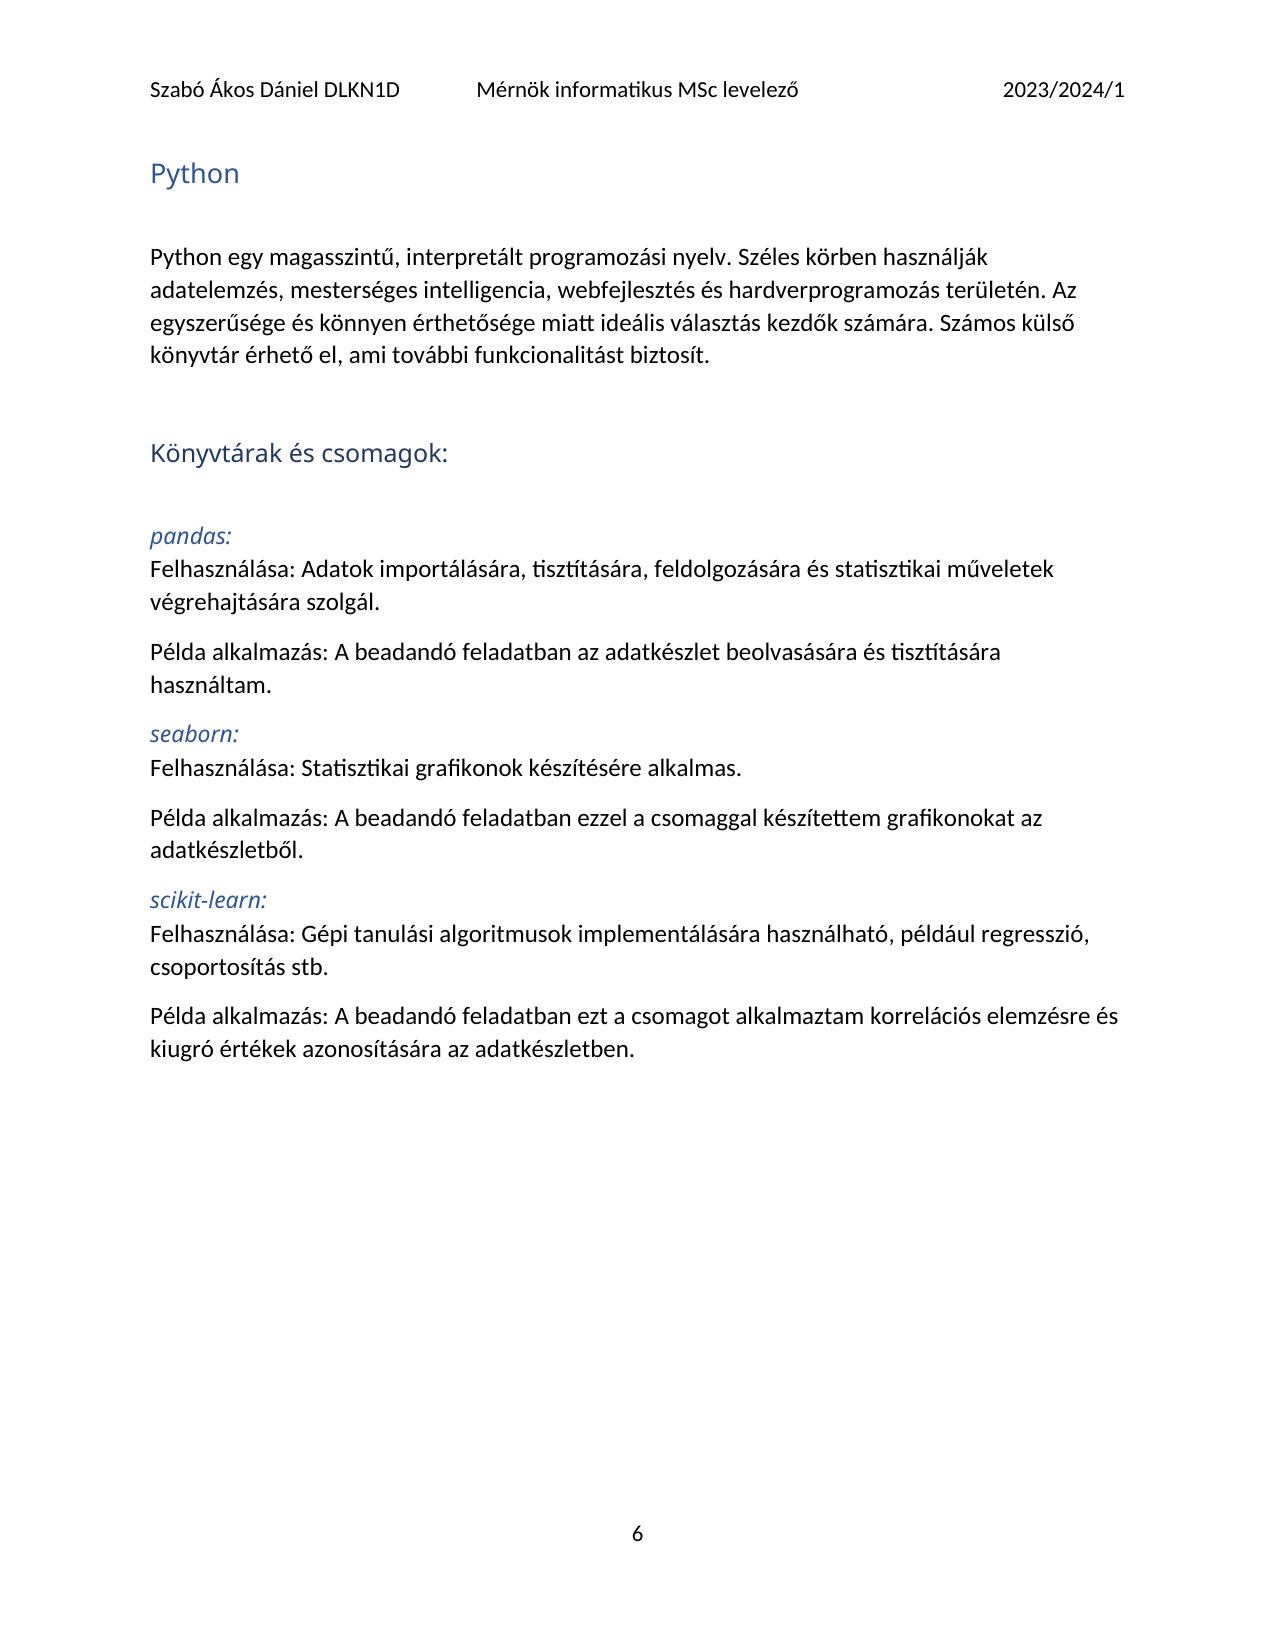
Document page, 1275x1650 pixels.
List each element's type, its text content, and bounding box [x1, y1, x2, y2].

text Felhasználása: Adatok importálására, tisztítására, feldolgozására és statisztikai műveletek végrehajtására szolgál. [150, 553, 1125, 617]
subtitle pandas: [150, 520, 1125, 551]
text Példa alkalmazás: A beadandó feladatban ezt a csomagot alkalmaztam korrelációs elemzésre és kiugró értékek azonosítására az adatkészletben. [150, 1001, 1125, 1064]
text Python egy magasszintű, interpretált programozási nyelv. Széles körben használják adatelemzés, mesterséges intelligencia, webfejlesztés és hardverprogramozás területén. Az egyszerűsége és könnyen érthetősége miatt ideális választás kezdők számára. Számos külső könyvtár érhető el, ami további funkcionalitást biztosít. [150, 241, 1125, 370]
subtitle Könyvtárak és csomagok: [150, 436, 1125, 470]
subtitle scikit-learn: [150, 884, 1125, 916]
text Példa alkalmazás: A beadandó feladatban az adatkészlet beolvasására és tisztítására használtam. [150, 636, 1125, 699]
subtitle Python [150, 154, 1125, 191]
subtitle seaborn: [150, 718, 1125, 750]
text Felhasználása: Statisztikai grafikonok készítésére alkalmas. [150, 752, 1125, 783]
text Példa alkalmazás: A beadandó feladatban ezzel a csomaggal készítettem grafikonokat az adatkészletből. [150, 802, 1125, 865]
text Felhasználása: Gépi tanulási algoritmusok implementálására használható, például regresszió, csoportosítás stb. [150, 918, 1125, 981]
